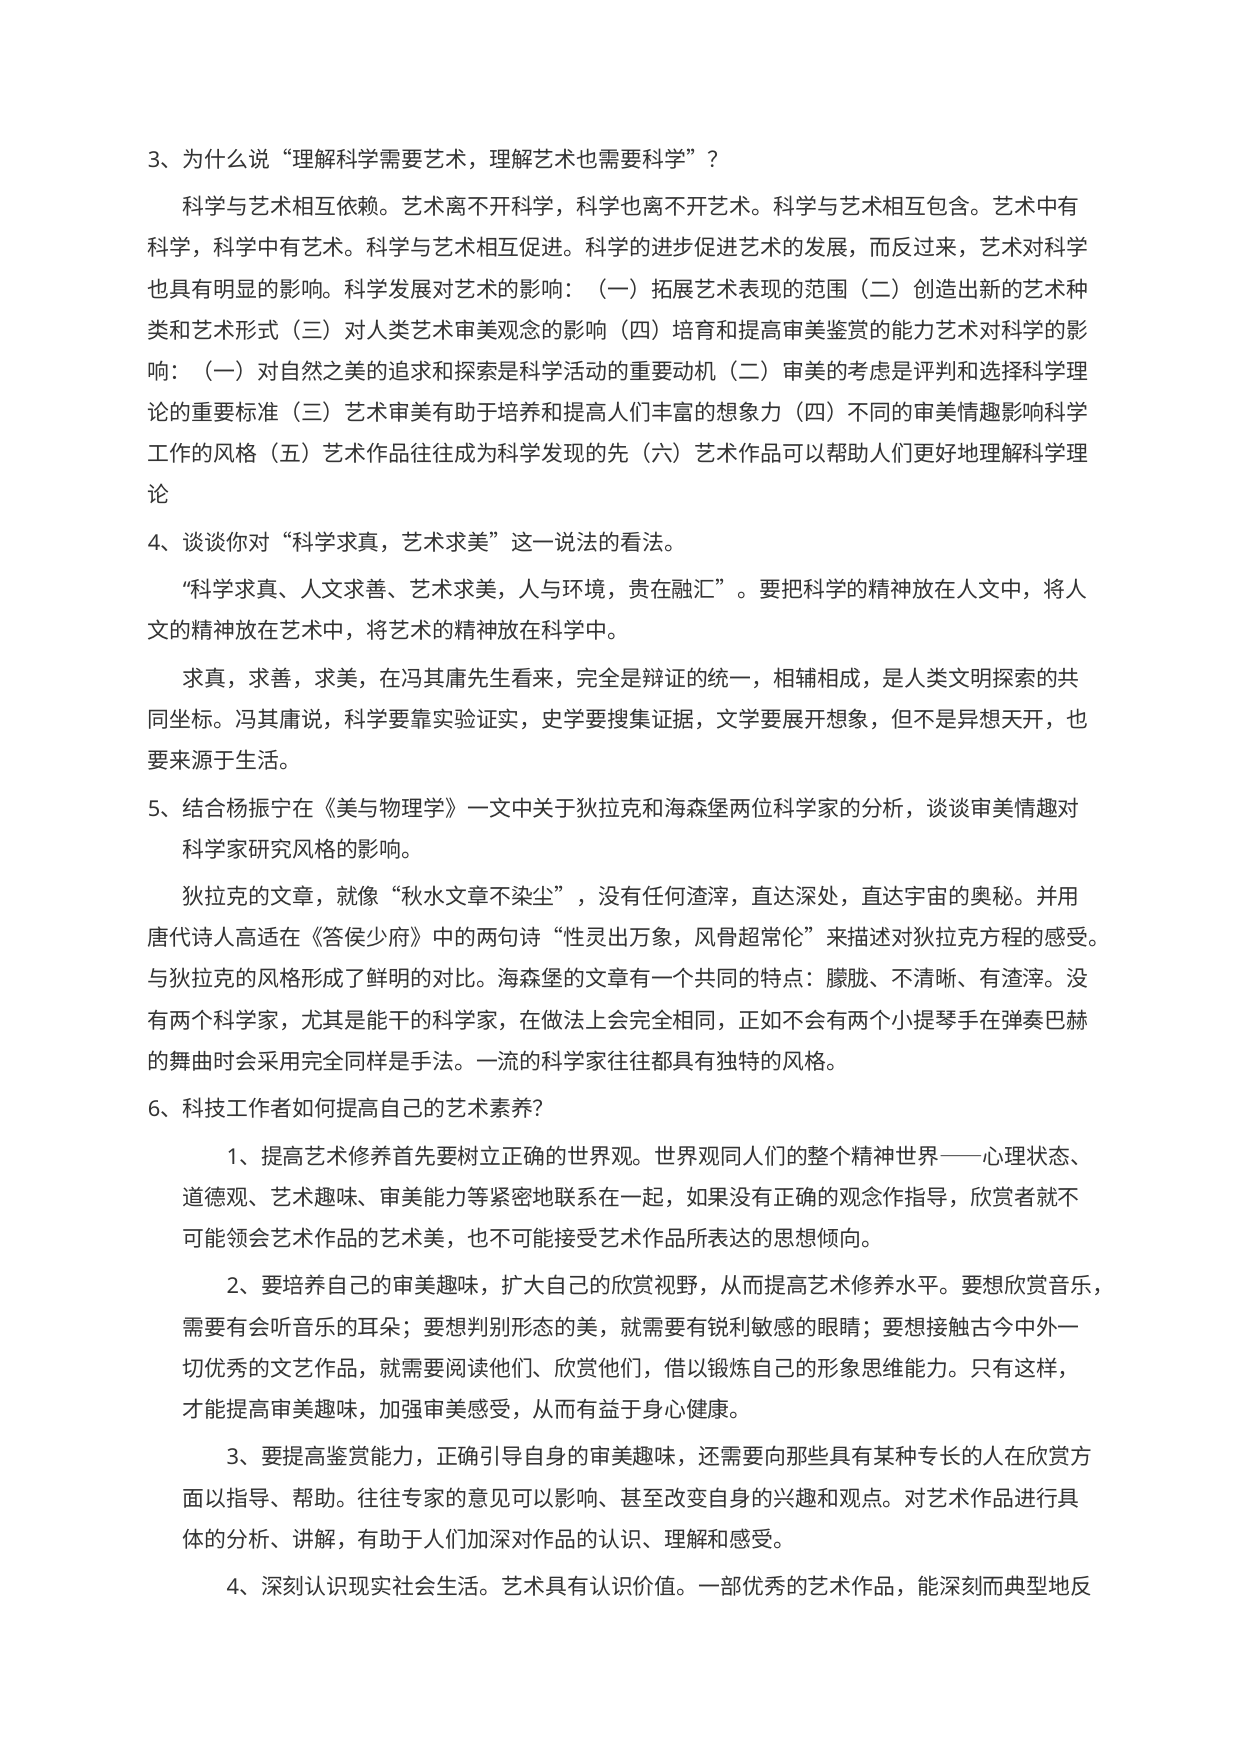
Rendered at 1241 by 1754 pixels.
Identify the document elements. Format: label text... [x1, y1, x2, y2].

list 结合杨振宁在《美与物理学》一文中关于狄拉克和海森堡两位科学家的分析，谈谈审美情趣对科学家研究风格的影响。 [148, 791, 1093, 863]
text “科学求真、人文求善、艺术求美，人与环境，贵在融汇”。要把科学的精神放在人文中，将人文的精神放在艺术中，将艺术的精神放在科学中。 [148, 572, 1093, 645]
text 狄拉克的文章，就像“秋水文章不染尘”，没有任何渣滓，直达深处，直达宇宙的奥秘。并用唐代诗人高适在《答侯少府》中的两句诗“性灵出万象，风骨超常伦”来描述对狄拉克方程的感受。与狄拉克的风格形成了鲜明的对比。海森堡的文章有一个共同的特点：朦胧、不清晰、有渣滓。没有两个科学家，尤其是能干的科学家，在做法上会完全相同，正如不会有两个小提琴手在弹奏巴赫的舞曲时会采用完全同样是手法。一流的科学家往往都具有独特的风格。 [148, 879, 1093, 1075]
text 求真，求善，求美，在冯其庸先生看来，完全是辩证的统一，相辅相成，是人类文明探索的共同坐标。冯其庸说，科学要靠实验证实，史学要搜集证据，文学要展开想象，但不是异想天开，也要来源于生活。 [148, 661, 1093, 775]
list 科技工作者如何提高自己的艺术素养？ [148, 1091, 1093, 1123]
list 3、要提高鉴赏能力，正确引导自身的审美趣味，还需要向那些具有某种专长的人在欣赏方面以指导、帮助。往往专家的意见可以影响、甚至改变自身的兴趣和观点。对艺术作品进行具体的分析、讲解，有助于人们加深对作品的认识、理解和感受。 [183, 1439, 1093, 1553]
list 为什么说“理解科学需要艺术，理解艺术也需要科学”？ [148, 142, 1093, 173]
text 科学与艺术相互依赖。艺术离不开科学，科学也离不开艺术。科学与艺术相互包含。艺术中有科学，科学中有艺术。科学与艺术相互促进。科学的进步促进艺术的发展，而反过来，艺术对科学也具有明显的影响。科学发展对艺术的影响：（一）拓展艺术表现的范围（二）创造出新的艺术种类和艺术形式（三）对人类艺术审美观念的影响（四）培育和提高审美鉴赏的能力艺术对科学的影响：（一）对自然之美的追求和探索是科学活动的重要动机（二）审美的考虑是评判和选择科学理论的重要标准（三）艺术审美有助于培养和提高人们丰富的想象力（四）不同的审美情趣影响科学工作的风格（五）艺术作品往往成为科学发现的先（六）艺术作品可以帮助人们更好地理解科学理论 [148, 189, 1093, 509]
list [183, 1569, 1093, 1601]
list 谈谈你对“科学求真，艺术求美”这一说法的看法。 [148, 525, 1093, 556]
list 2、要培养自己的审美趣味，扩大自己的欣赏视野，从而提高艺术修养水平。要想欣赏音乐，需要有会听音乐的耳朵；要想判别形态的美，就需要有锐利敏感的眼睛；要想接触古今中外一切优秀的文艺作品，就需要阅读他们、欣赏他们，借以锻炼自己的形象思维能力。只有这样，才能提高审美趣味，加强审美感受，从而有益于身心健康。 [183, 1268, 1093, 1424]
list 1、提高艺术修养首先要树立正确的世界观。世界观同人们的整个精神世界——心理状态、道德观、艺术趣味、审美能力等紧密地联系在一起，如果没有正确的观念作指导，欣赏者就不可能领会艺术作品的艺术美，也不可能接受艺术作品所表达的思想倾向。 [183, 1139, 1093, 1253]
